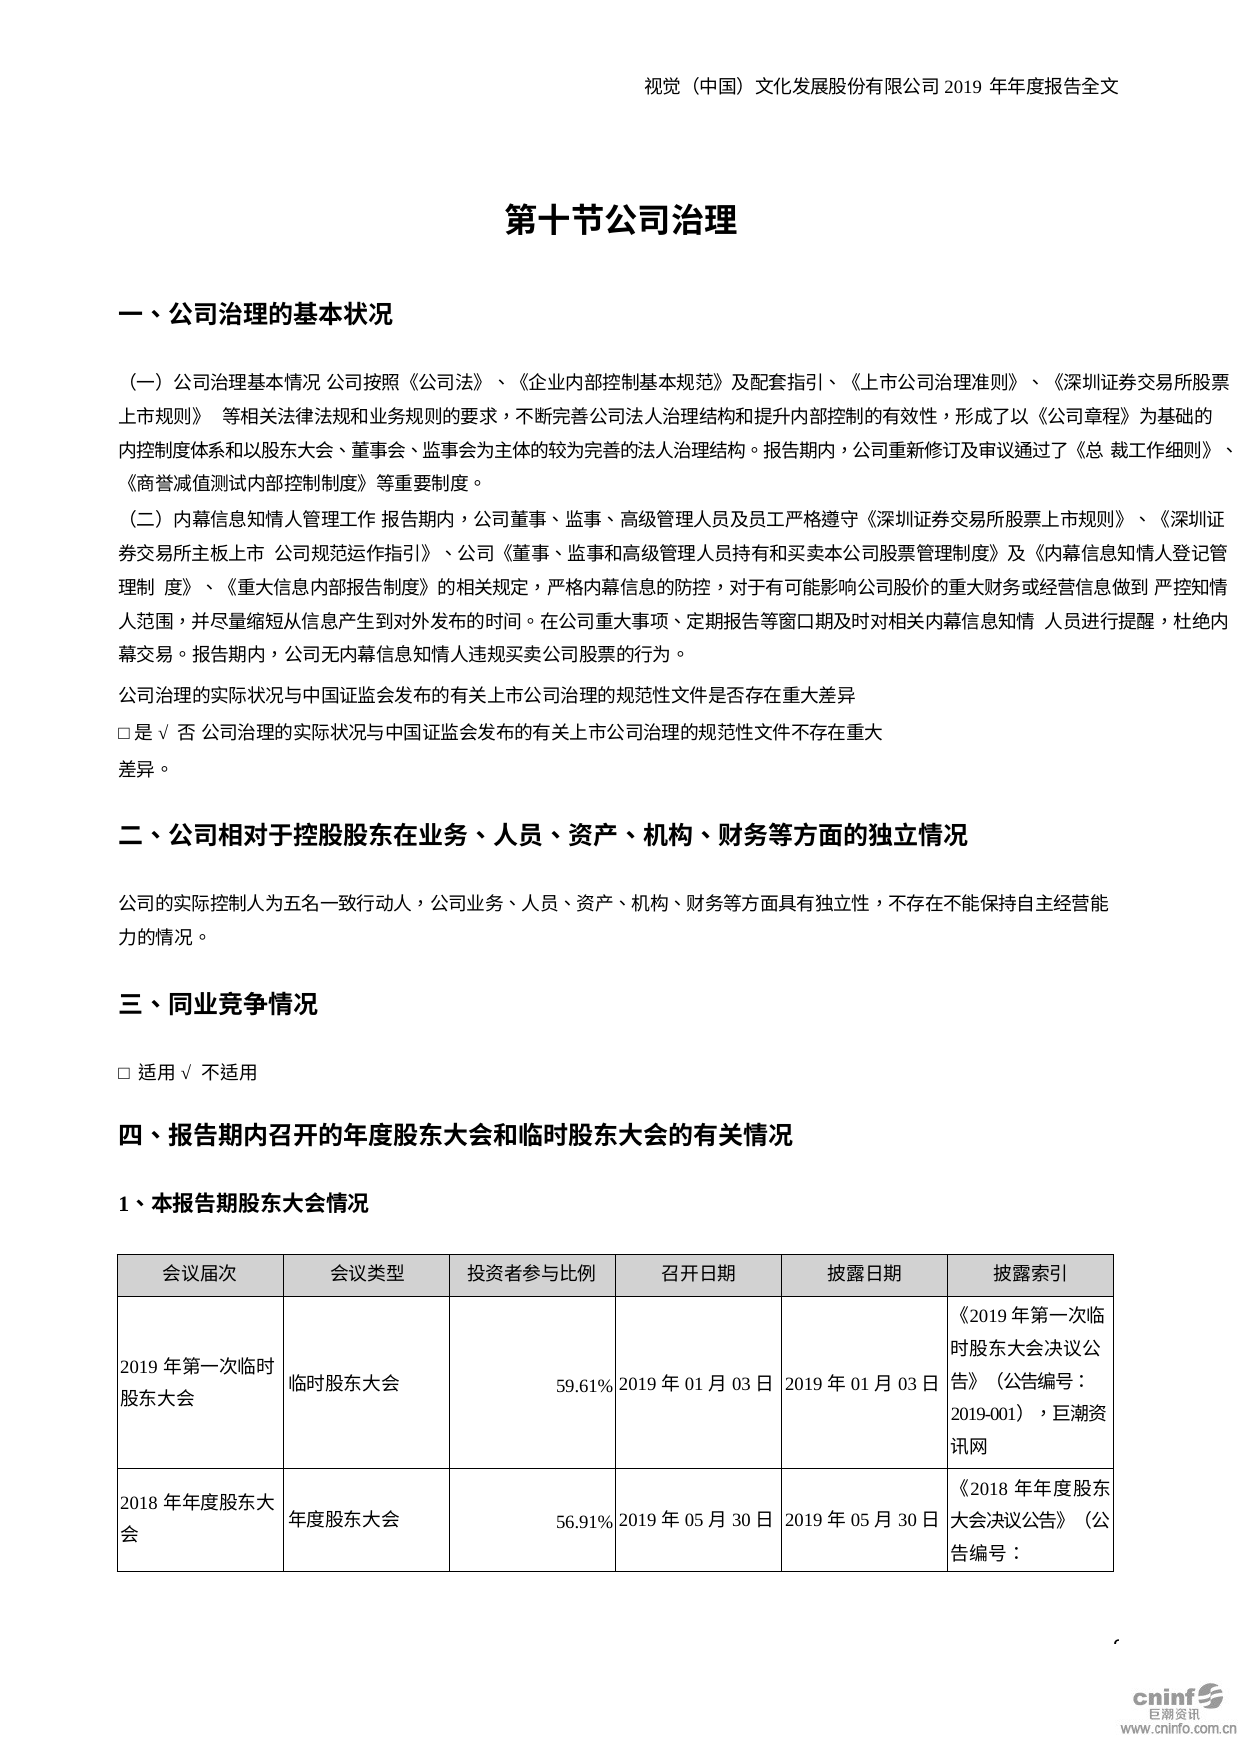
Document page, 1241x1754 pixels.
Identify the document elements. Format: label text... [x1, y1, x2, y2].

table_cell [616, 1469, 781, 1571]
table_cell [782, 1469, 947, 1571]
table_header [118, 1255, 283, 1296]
text 公司治理的实际状况与中国证监会发布的有关上市公司治理的规范性文件是否存在重大差异 [118, 682, 1240, 707]
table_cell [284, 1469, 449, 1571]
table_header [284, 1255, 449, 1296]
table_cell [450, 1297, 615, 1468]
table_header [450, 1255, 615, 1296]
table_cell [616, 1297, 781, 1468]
text □ 适用 √ 不适用 [118, 1060, 1240, 1085]
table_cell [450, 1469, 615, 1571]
subtitle 四、报告期内召开的年度股东大会和临时股东大会的有关情况 [118, 1118, 1240, 1152]
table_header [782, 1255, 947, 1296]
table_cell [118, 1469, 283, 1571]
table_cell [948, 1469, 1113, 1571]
subtitle 一、公司治理的基本状况 [118, 296, 1240, 331]
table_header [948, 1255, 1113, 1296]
subtitle 二、公司相对于控股股东在业务、人员、资产、机构、财务等方面的独立情况 [118, 818, 1240, 852]
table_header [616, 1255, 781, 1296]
text □ 是 √ 否 公司治理的实际状况与中国证监会发布的有关上市公司治理的规范性文件不存在重大差异。 [118, 719, 891, 781]
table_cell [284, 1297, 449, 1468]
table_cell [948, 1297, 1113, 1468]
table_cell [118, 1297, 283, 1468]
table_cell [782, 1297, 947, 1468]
picture [1115, 1680, 1240, 1737]
text 公司的实际控制人为五名一致行动人，公司业务、人员、资产、机构、财务等方面具有独立性，不存在不能保持自主经营能 力的情况。 [118, 891, 1123, 950]
subtitle 三、同业竞争情况 [118, 987, 1240, 1021]
text （一）公司治理基本情况 公司按照《公司法》、《企业内部控制基本规范》及配套指引、《上市公司治理准则》、《深圳证券交易所股票上市规则》 等相关法律法规和业务规则的要求，不断完善公司法人治理结构和提升内部控制的有效性，形成了以《公司章程》为基础的 内控制度体系和以股东大会、董事会、监事会为主体的较为完善的法人治理结构。报告期内，公司重新修订及审议通过了《总 裁工作细则》、《商誉减值测试内部控制制度》等重要制度。 [118, 369, 1240, 496]
subtitle 第十节公司治理 [116, 197, 1125, 242]
text （二）内幕信息知情人管理工作 报告期内，公司董事、监事、高级管理人员及员工严格遵守《深圳证券交易所股票上市规则》、《深圳证券交易所主板上市 公司规范运作指引》、公司《董事、监事和高级管理人员持有和买卖本公司股票管理制度》及《内幕信息知情人登记管理制 度》、《重大信息内部报告制度》的相关规定，严格内幕信息的防控，对于有可能影响公司股价的重大财务或经营信息做到 严控知情人范围，并尽量缩短从信息产生到对外发布的时间。在公司重大事项、定期报告等窗口期及时对相关内幕信息知情 人员进行提醒，杜绝内幕交易。报告期内，公司无内幕信息知情人违规买卖公司股票的行为。 [118, 506, 1240, 667]
subtitle 1、本报告期股东大会情况 [118, 1188, 1240, 1217]
